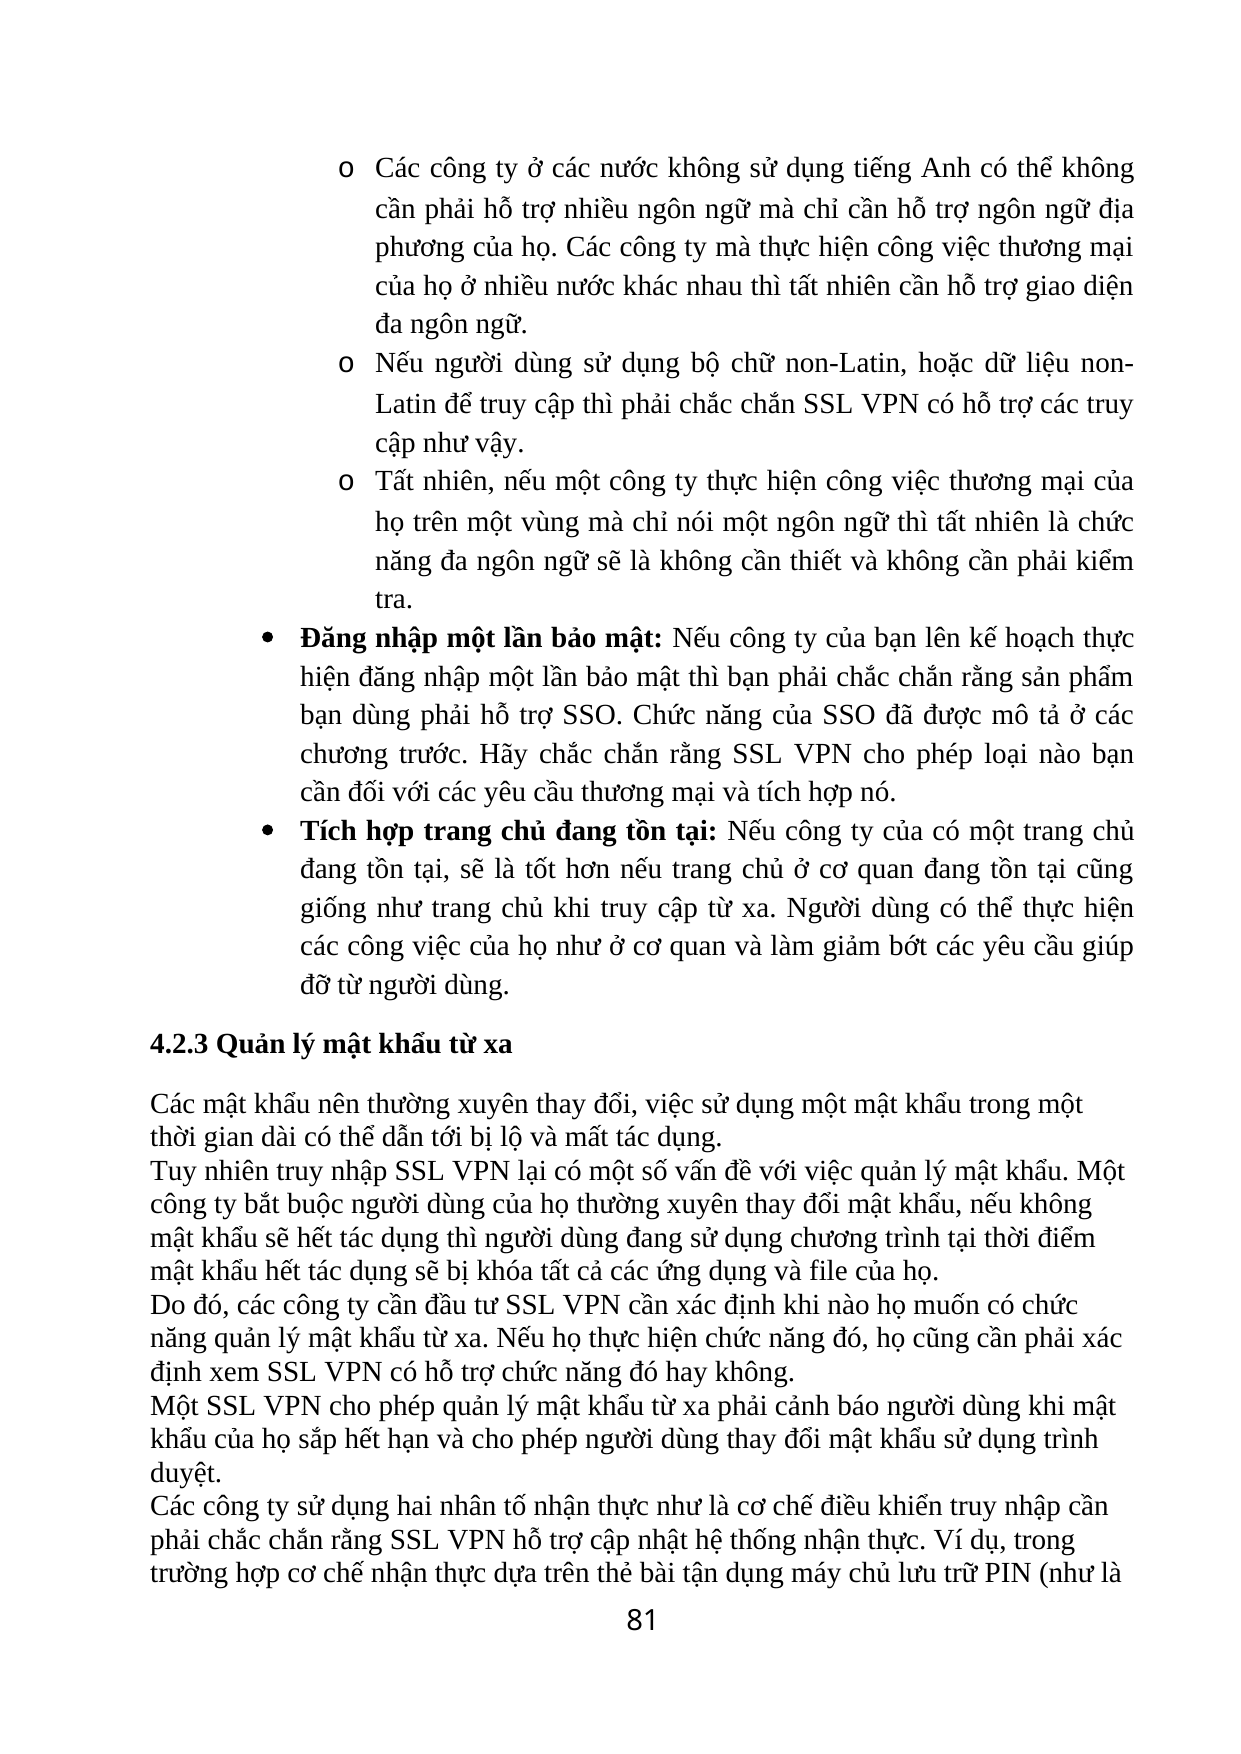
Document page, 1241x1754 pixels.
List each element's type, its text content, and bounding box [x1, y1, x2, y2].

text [150, 1488, 1135, 1589]
list Tất nhiên, nếu một công ty thực hiện công việc thương mại của họ trên một vùng mà chỉ nói một ngôn ngữ thì tất nhiên là chức năng đa ngôn ngữ sẽ là không cần thiết và không cần phải kiểm tra. [337, 463, 1135, 615]
list Đăng nhập một lần bảo mật: Nếu công ty của bạn lên kế hoạch thực hiện đăng nhập một lần bảo mật thì bạn phải chắc chắn rằng sản phẩm bạn dùng phải hỗ trợ SSO. Chức năng của SSO đã được mô tả ở các chương trước. Hãy chắc chắn rằng SSL VPN cho phép loại nào bạn cần đối với các yêu cầu thương mại và tích hợp nó. [262, 620, 1135, 808]
text Các mật khẩu nên thường xuyên thay đổi, việc sử dụng một mật khẩu trong một thời gian dài có thể dẫn tới bị lộ và mất tác dụng. [150, 1086, 1135, 1153]
text Tuy nhiên truy nhập SSL VPN lại có một số vấn đề với việc quản lý mật khẩu. Một công ty bắt buộc người dùng của họ thường xuyên thay đổi mật khẩu, nếu không mật khẩu sẽ hết tác dụng thì người dùng đang sử dụng chương trình tại thời điểm mật khẩu hết tác dụng sẽ bị khóa tất cả các ứng dụng và file của họ. [150, 1153, 1135, 1287]
list Tích hợp trang chủ đang tồn tại: Nếu công ty của có một trang chủ đang tồn tại, sẽ là tốt hơn nếu trang chủ ở cơ quan đang tồn tại cũng giống như trang chủ khi truy cập từ xa. Người dùng có thể thực hiện các công việc của họ như ở cơ quan và làm giảm bớt các yêu cầu giúp đỡ từ người dùng. [262, 813, 1135, 1001]
list Các công ty ở các nước không sử dụng tiếng Anh có thể không cần phải hỗ trợ nhiều ngôn ngữ mà chỉ cần hỗ trợ ngôn ngữ địa phương của họ. Các công ty mà thực hiện công việc thương mại của họ ở nhiều nước khác nhau thì tất nhiên cần hỗ trợ giao diện đa ngôn ngữ. [337, 150, 1135, 340]
list Nếu người dùng sử dụng bộ chữ non-Latin, hoặc dữ liệu non-Latin để truy cập thì phải chắc chắn SSL VPN có hỗ trợ các truy cập như vậy. [337, 345, 1135, 458]
text Do đó, các công ty cần đầu tư SSL VPN cần xác định khi nào họ muốn có chức năng quản lý mật khẩu từ xa. Nếu họ thực hiện chức năng đó, họ cũng cần phải xác định xem SSL VPN có hỗ trợ chức năng đó hay không. [150, 1287, 1135, 1388]
text Một SSL VPN cho phép quản lý mật khẩu từ xa phải cảnh báo người dùng khi mật khẩu của họ sắp hết hạn và cho phép người dùng thay đổi mật khẩu sử dụng trình duyệt. [150, 1388, 1135, 1488]
text 4.2.3 Quản lý mật khẩu từ xa [150, 1026, 1135, 1060]
